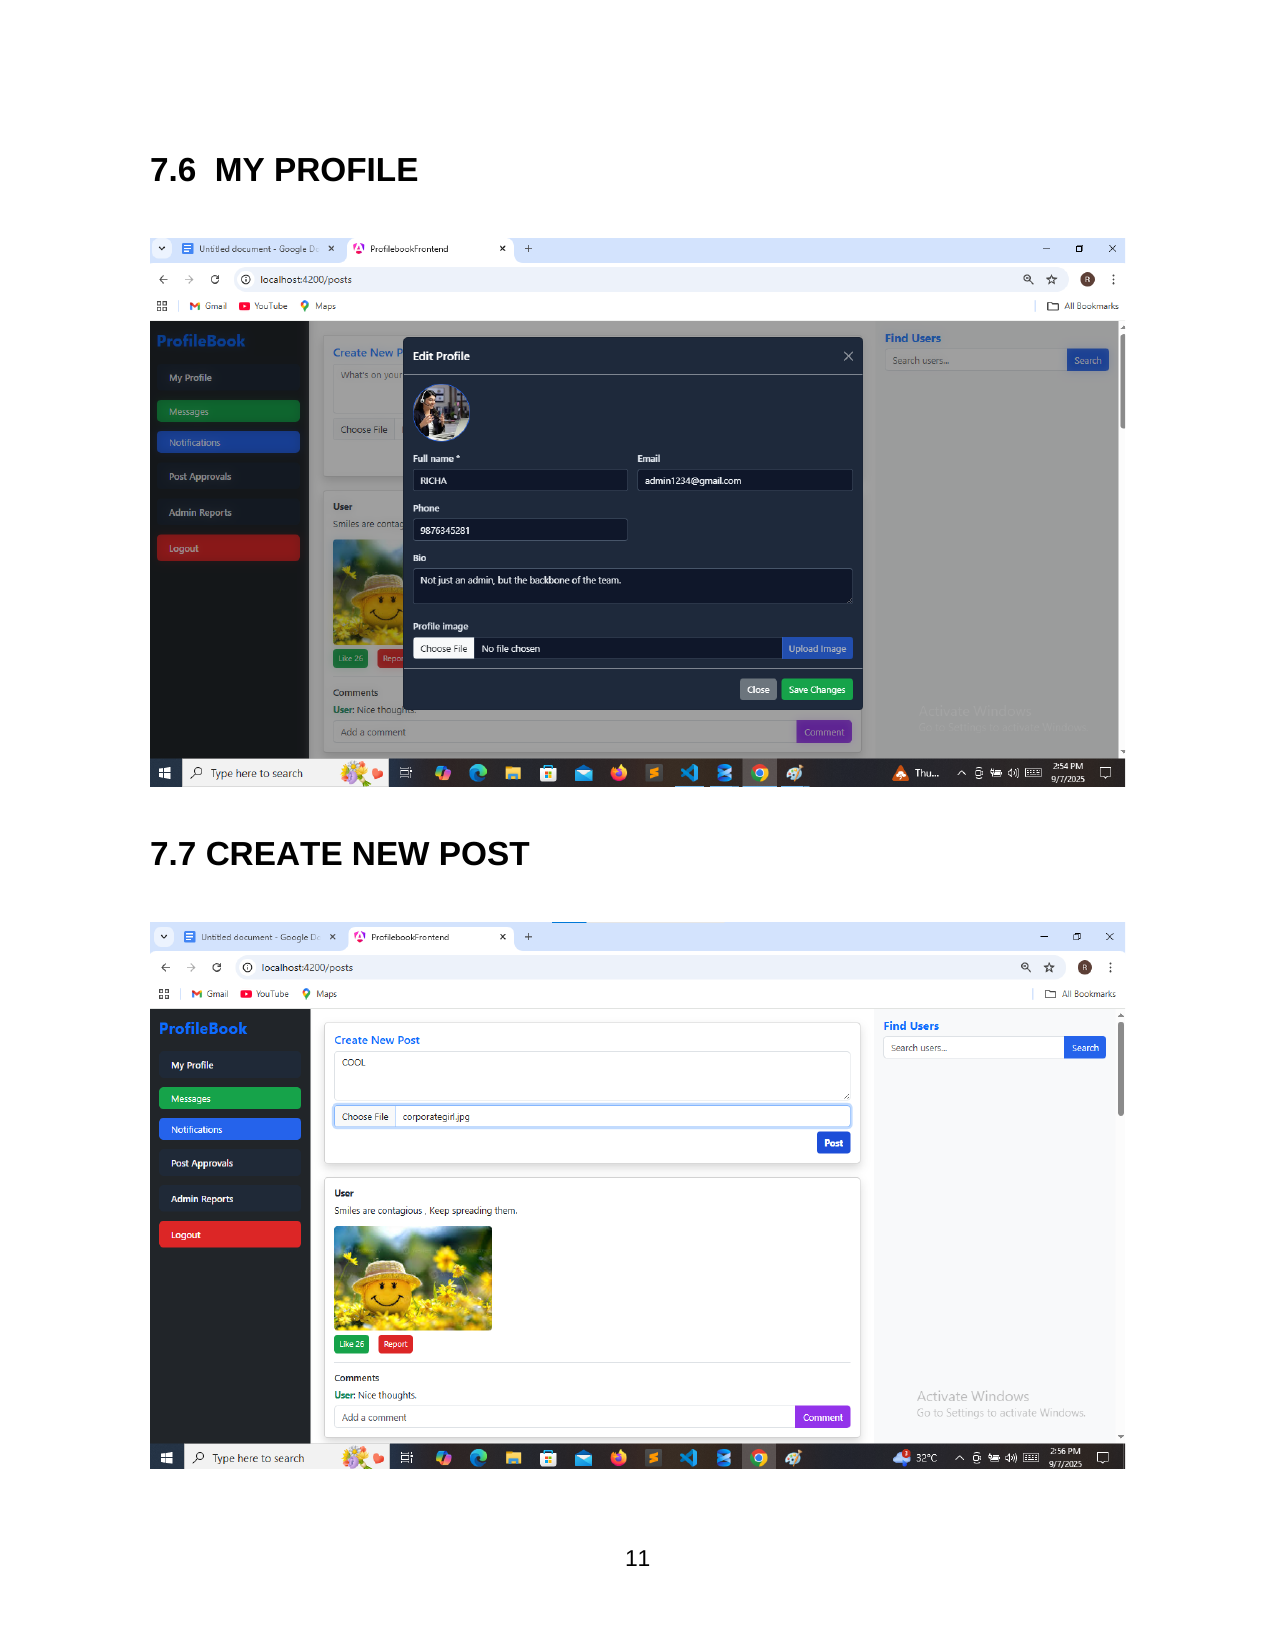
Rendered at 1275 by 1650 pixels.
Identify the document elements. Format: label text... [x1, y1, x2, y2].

text 7.7 CREATE NEW POST [150, 834, 1125, 873]
picture [150, 922, 1125, 1469]
picture [150, 238, 1125, 787]
text 7.6 MY PROFILE [150, 150, 1125, 188]
